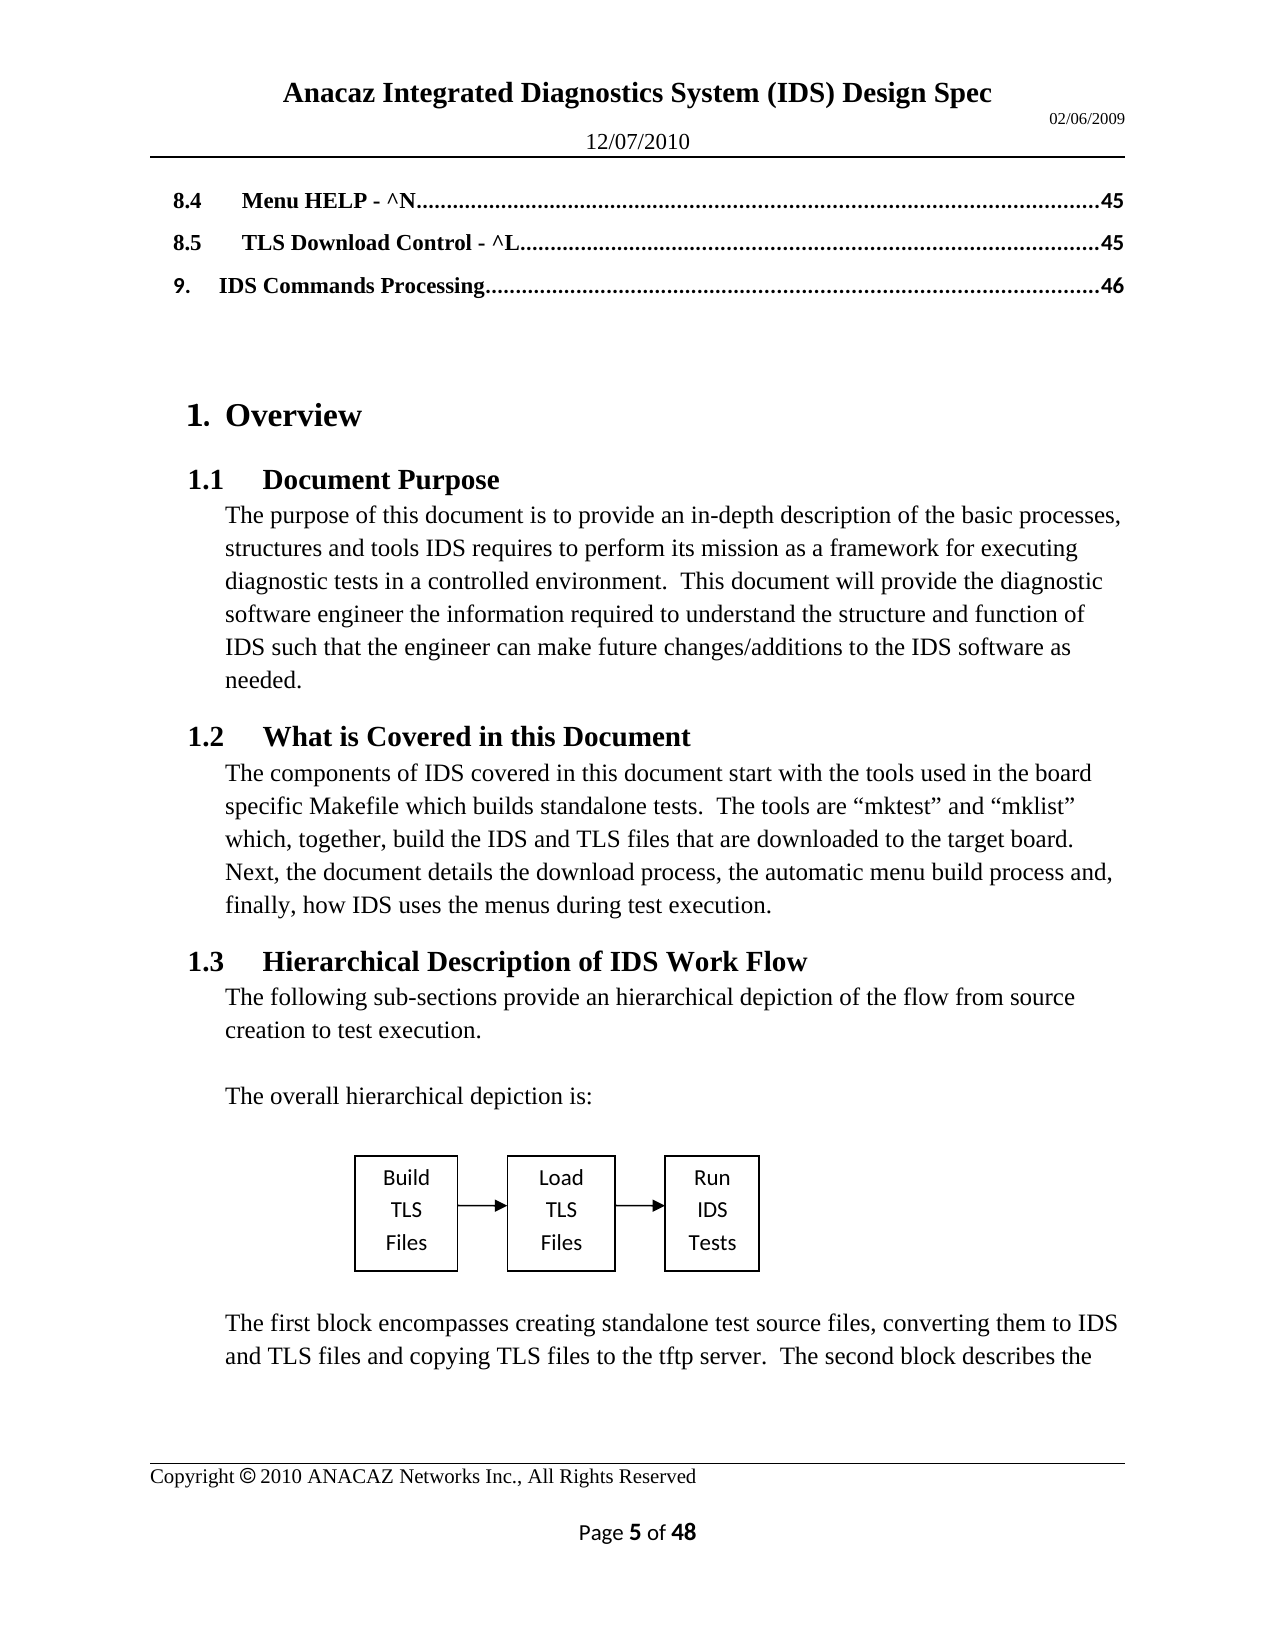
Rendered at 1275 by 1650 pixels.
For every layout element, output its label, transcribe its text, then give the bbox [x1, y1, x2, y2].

list The following sub-sections provide an hierarchical depiction of the flow from source creation to test execution. [225, 982, 1125, 1044]
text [225, 1308, 1125, 1370]
text The purpose of this document is to provide an in-depth description of the basic processes, structures and tools IDS requires to perform its mission as a framework for executing diagnostic tests in a controlled environment. This document will provide the diagnostic software engineer the information required to understand the structure and function of IDS such that the engineer can make future changes/additions to the IDS software as needed. [225, 500, 1125, 694]
subtitle What is Covered in this Document [187, 719, 1125, 753]
subtitle Overview [187, 396, 1125, 435]
text The components of IDS covered in this document start with the tools used in the board specific Makefile which builds standalone tests. The tools are “mktest” and “mklist” which, together, build the IDS and TLS files that are downloaded to the target board. Next, the document details the download process, the automatic menu build process and, finally, how IDS uses the menus during test execution. [225, 758, 1125, 919]
list The overall hierarchical depiction is: [225, 1081, 1125, 1110]
subtitle Document Purpose [187, 462, 1125, 495]
subtitle Hierarchical Description of IDS Work Flow [187, 944, 1125, 977]
